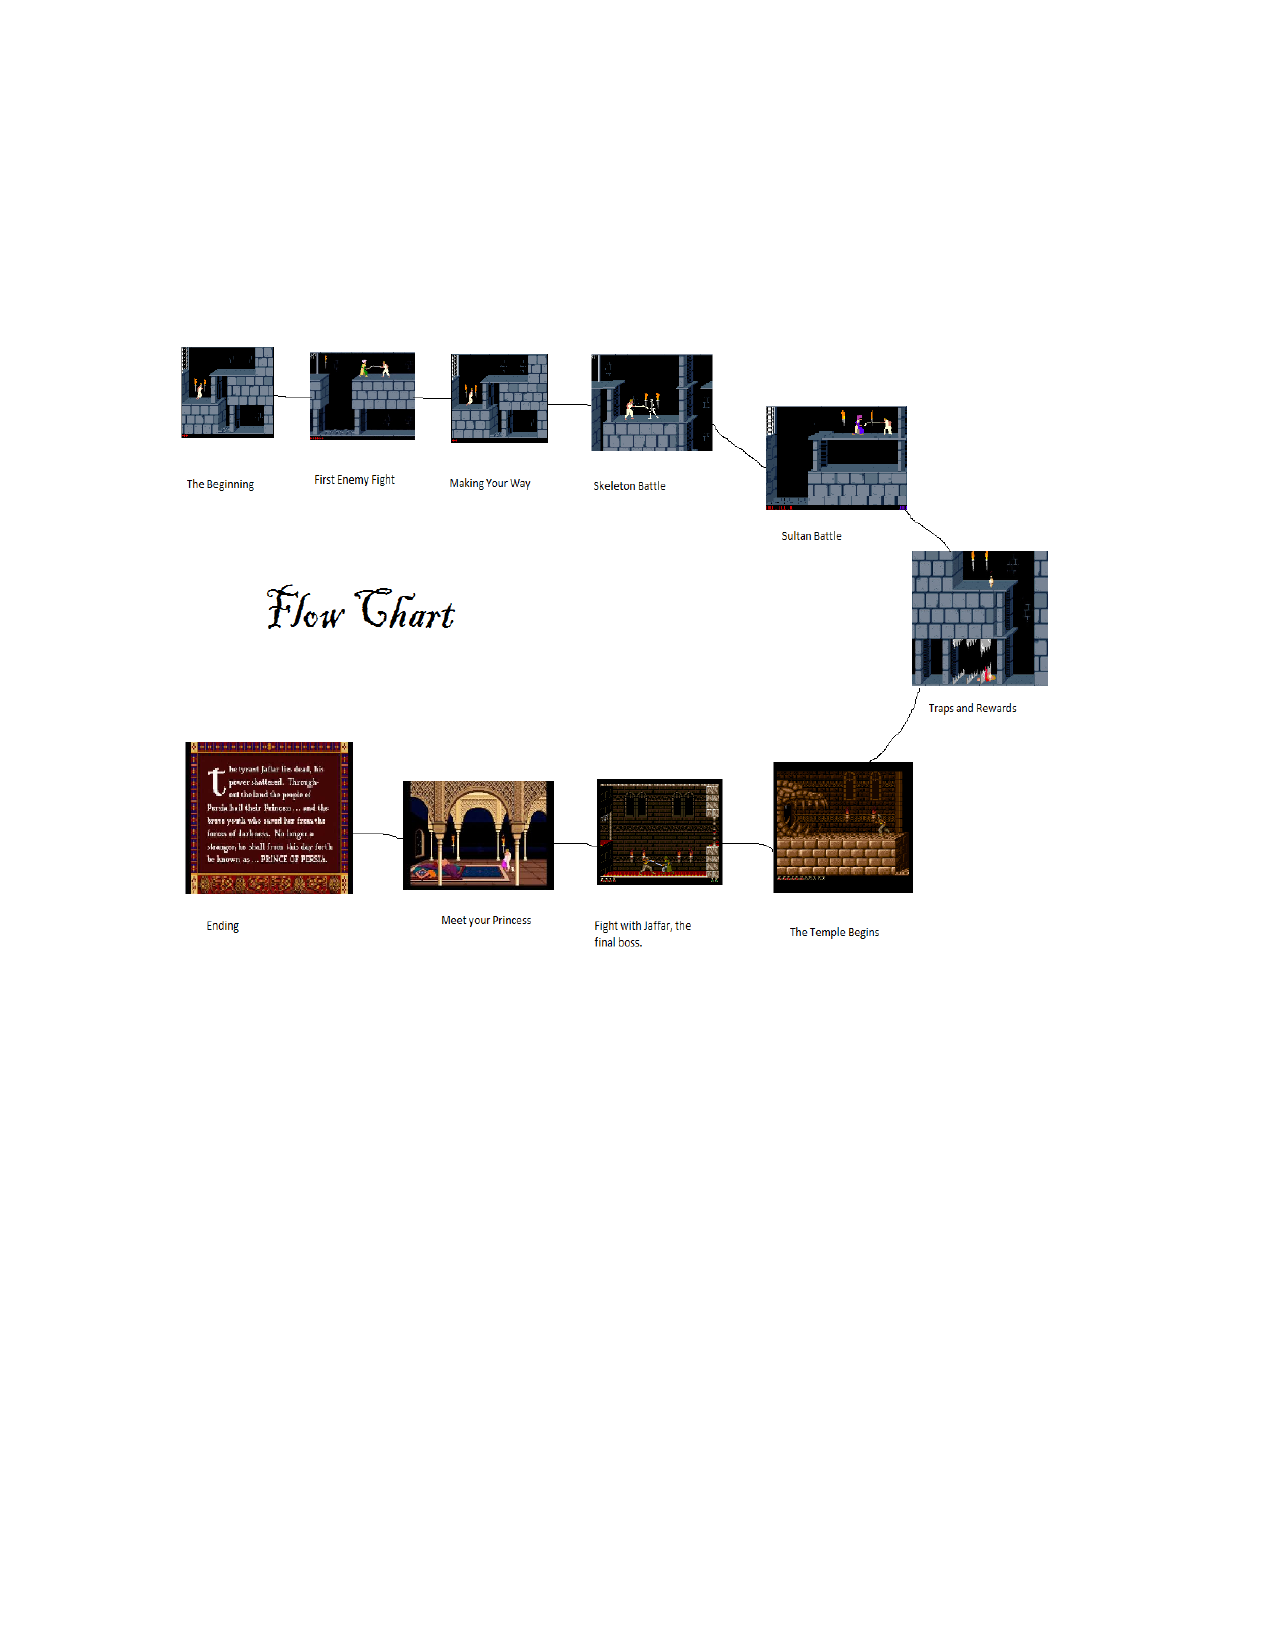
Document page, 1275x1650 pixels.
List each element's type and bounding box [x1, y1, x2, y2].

picture [150, 310, 1125, 1258]
